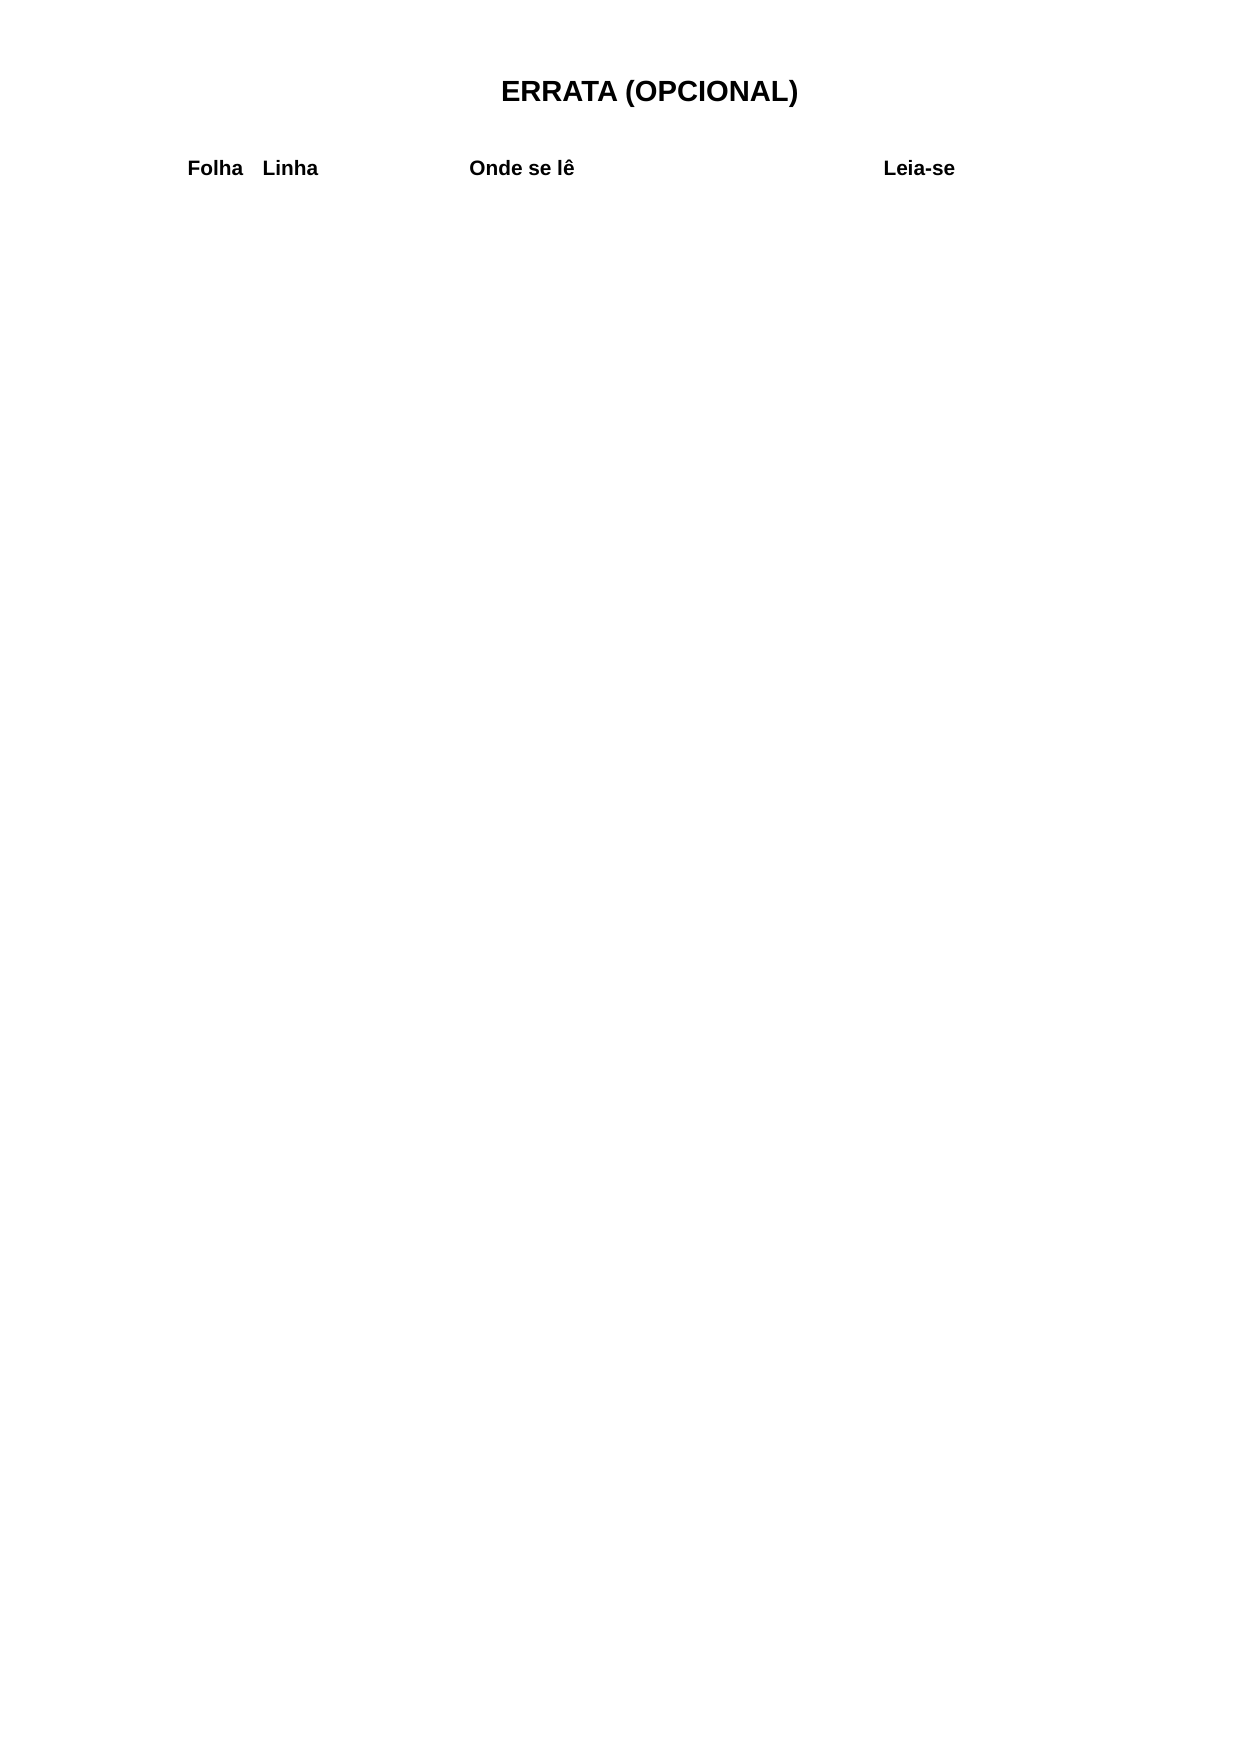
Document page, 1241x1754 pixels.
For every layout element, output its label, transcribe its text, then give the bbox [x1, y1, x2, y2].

text Errata (Opcional) [177, 74, 1122, 107]
